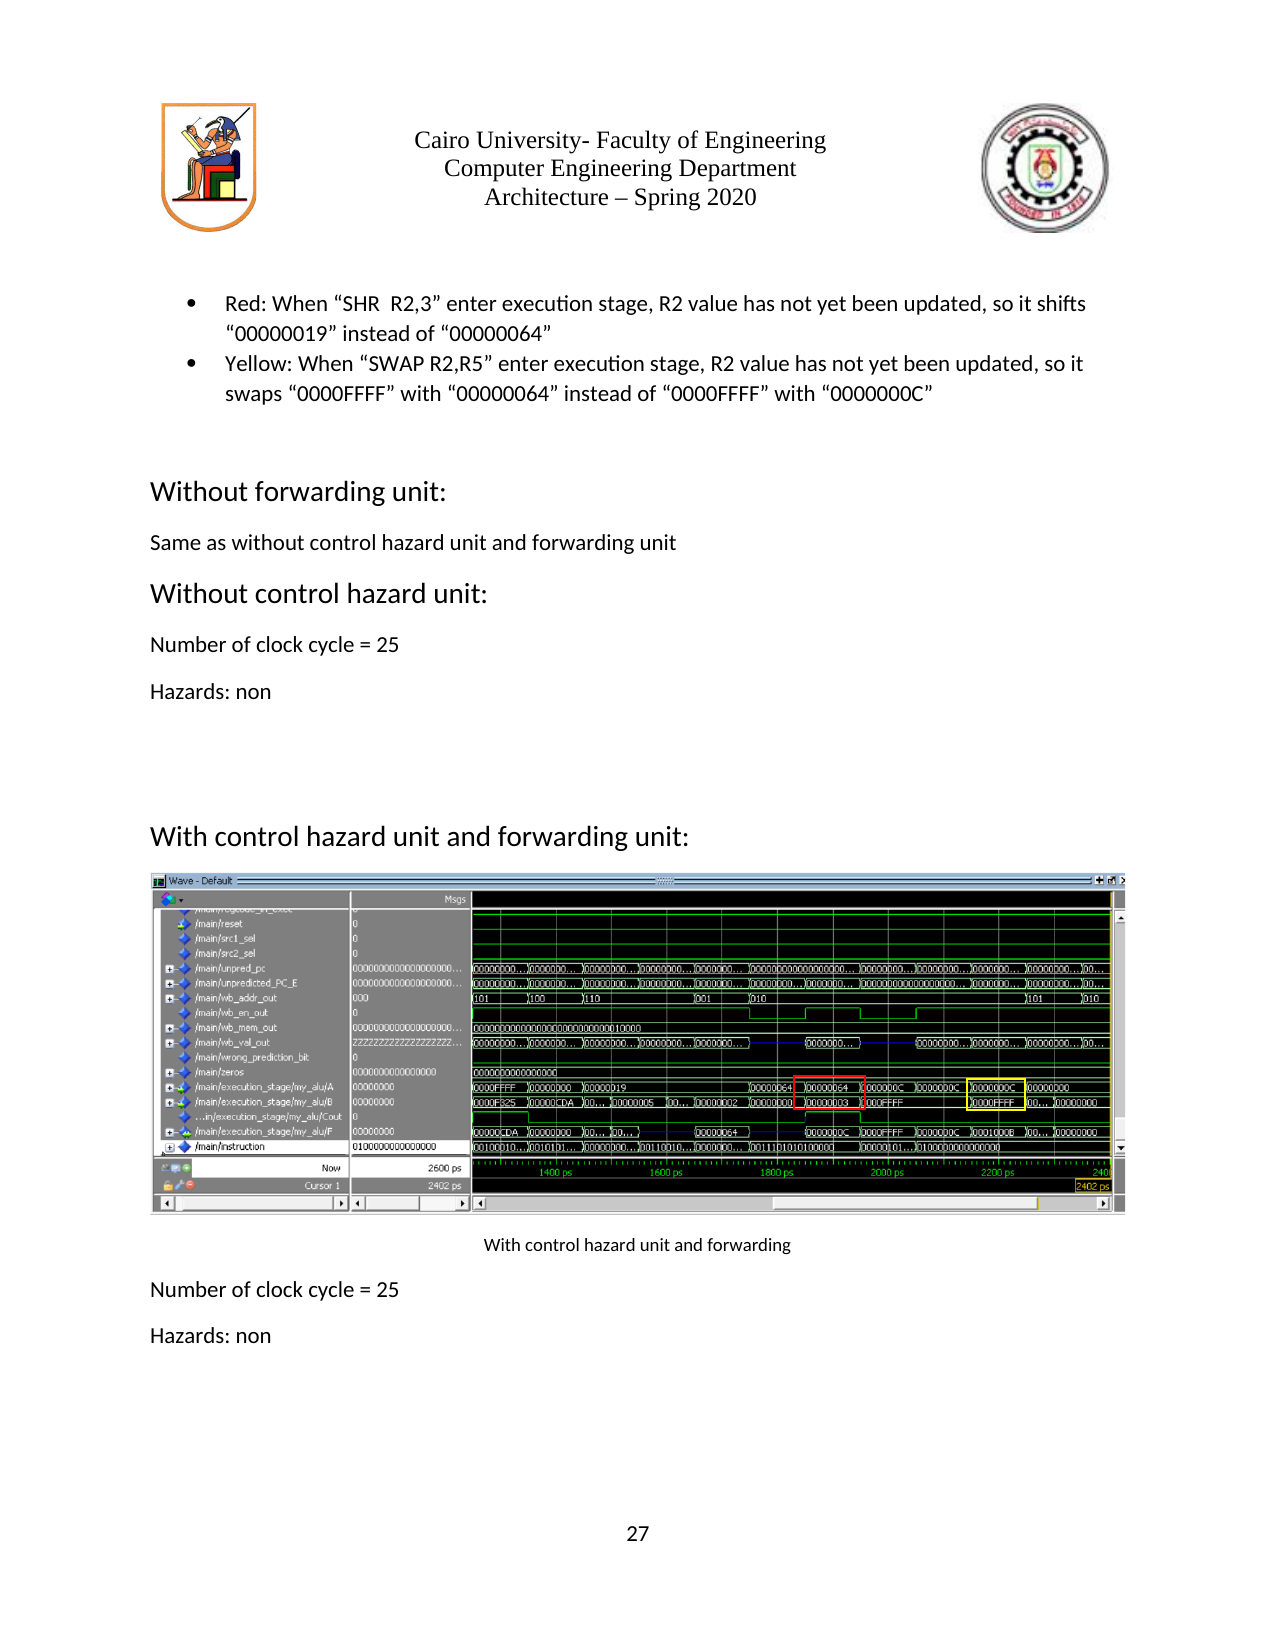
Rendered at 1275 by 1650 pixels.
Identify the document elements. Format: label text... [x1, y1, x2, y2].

text With control hazard unit and forwarding [150, 1233, 1125, 1256]
picture [150, 872, 1125, 1215]
text Without forwarding unit: [150, 473, 1125, 509]
text Number of clock cycle = 25 [150, 1275, 1125, 1303]
text With control hazard unit and forwarding unit: [150, 818, 1125, 853]
text Number of clock cycle = 25 [150, 630, 1125, 658]
text Hazards: non [150, 677, 1125, 705]
picture [977, 103, 1114, 233]
text Hazards: non [150, 1322, 1125, 1349]
text Without control hazard unit: [150, 575, 1125, 611]
picture [161, 103, 257, 233]
text Same as without control hazard unit and forwarding unit [150, 528, 1125, 556]
list Red: When “SHR R2,3” enter execution stage, R2 value has not yet been updated, so it shifts “00000019” instead of “00000064” [187, 289, 1125, 347]
list Yellow: When “SWAP R2,R5” enter execution stage, R2 value has not yet been updated, so it swaps “0000FFFF” with “00000064” instead of “0000FFFF” with “0000000C” [187, 349, 1125, 407]
